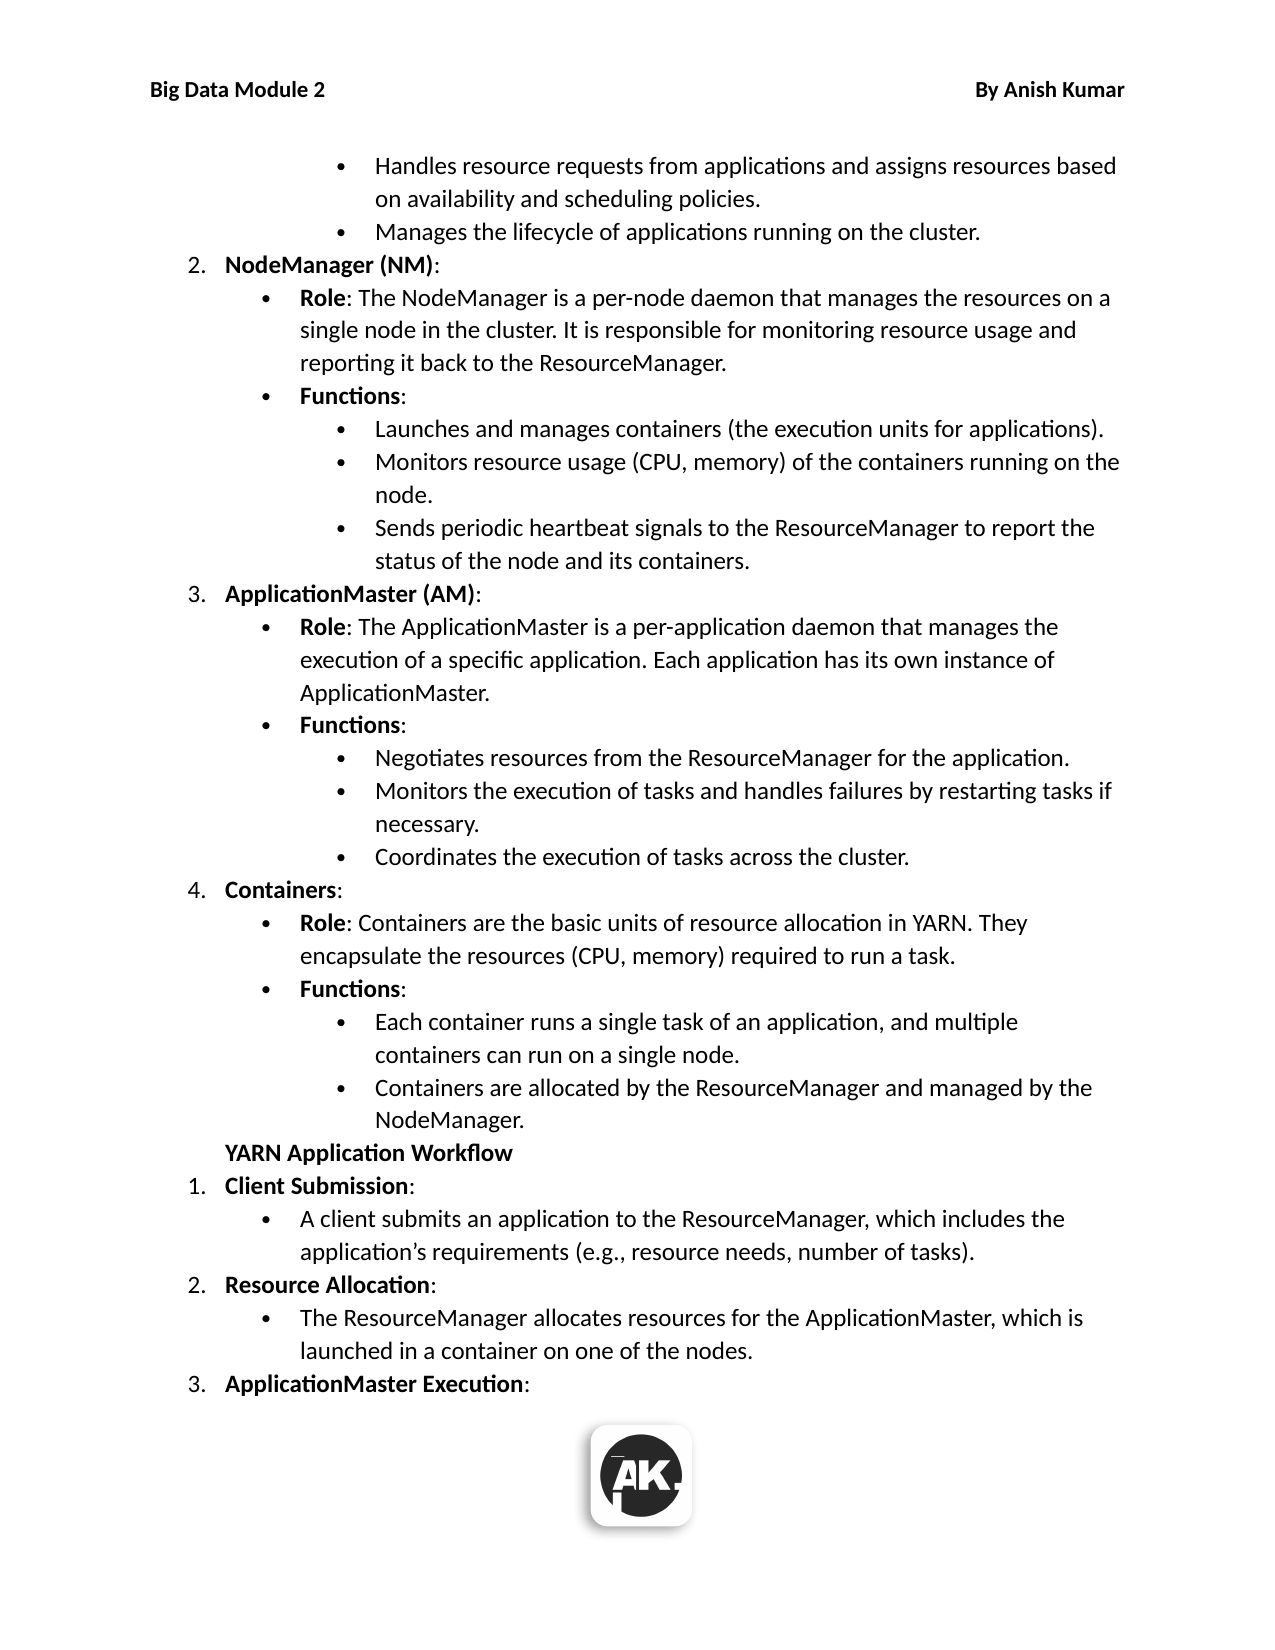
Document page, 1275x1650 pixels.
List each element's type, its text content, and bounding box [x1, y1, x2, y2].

list Role: Containers are the basic units of resource allocation in YARN. They encapsulate the resources (CPU, memory) required to run a task. [262, 907, 1125, 971]
list Role: The ApplicationMaster is a per-application daemon that manages the execution of a specific application. Each application has its own instance of ApplicationMaster. [262, 611, 1125, 707]
list Client Submission: [187, 1170, 1125, 1201]
picture [590, 1424, 692, 1527]
list Functions: [262, 380, 1125, 411]
list Resource Allocation: [187, 1269, 1125, 1300]
list YARN Application Workflow [225, 1137, 1125, 1168]
list Negotiates resources from the ResourceManager for the application. [337, 742, 1125, 773]
list Functions: [262, 709, 1125, 740]
list A client submits an application to the ResourceManager, which includes the application’s requirements (e.g., resource needs, number of tasks). [262, 1203, 1125, 1267]
list NodeManager (NM): [187, 249, 1125, 279]
list Manages the lifecycle of applications running on the cluster. [337, 216, 1125, 246]
list Containers are allocated by the ResourceManager and managed by the NodeManager. [337, 1072, 1125, 1135]
list Launches and manages containers (the execution units for applications). [337, 413, 1125, 444]
list Monitors the execution of tasks and handles failures by restarting tasks if necessary. [337, 775, 1125, 839]
list Monitors resource usage (CPU, memory) of the containers running on the node. [337, 446, 1125, 510]
list ApplicationMaster (AM): [187, 578, 1125, 608]
list Containers: [187, 874, 1125, 905]
list Role: The NodeManager is a per-node daemon that manages the resources on a single node in the cluster. It is responsible for monitoring resource usage and reporting it back to the ResourceManager. [262, 282, 1125, 378]
list Handles resource requests from applications and assigns resources based on availability and scheduling policies. [337, 150, 1125, 213]
list ApplicationMaster Execution: [187, 1368, 1125, 1398]
list Coordinates the execution of tasks across the cluster. [337, 841, 1125, 872]
list Functions: [262, 973, 1125, 1003]
list Each container runs a single task of an application, and multiple containers can run on a single node. [337, 1006, 1125, 1069]
list Sends periodic heartbeat signals to the ResourceManager to report the status of the node and its containers. [337, 512, 1125, 576]
list The ResourceManager allocates resources for the ApplicationMaster, which is launched in a container on one of the nodes. [262, 1302, 1125, 1366]
